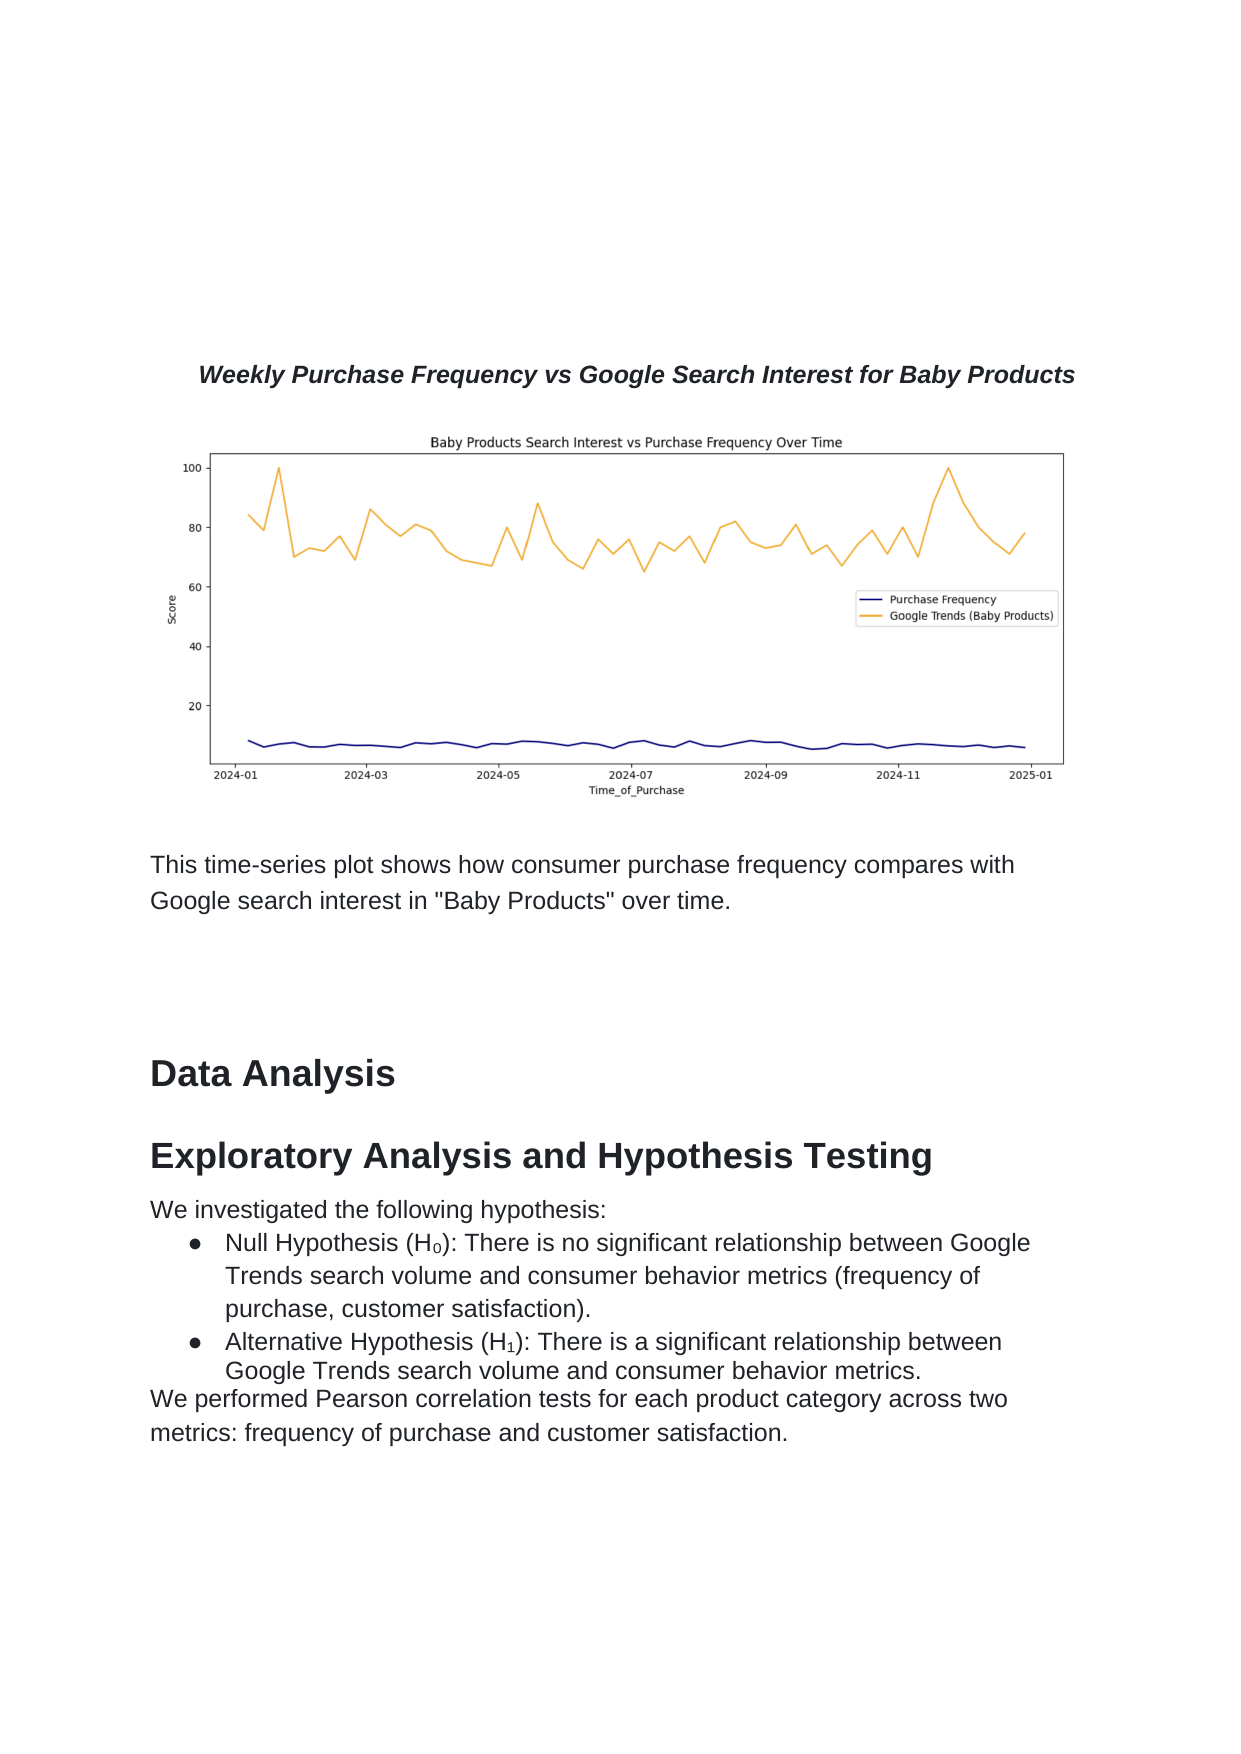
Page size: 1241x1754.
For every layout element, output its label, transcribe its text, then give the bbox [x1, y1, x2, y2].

text Weekly Purchase Frequency vs Google Search Interest for Baby Products [150, 360, 1090, 389]
subtitle Exploratory Analysis and Hypothesis Testing [150, 1134, 1090, 1176]
text We investigated the following hypothesis: [150, 1195, 1090, 1224]
list Null Hypothesis (H₀): There is no significant relationship between Google Trends search volume and consumer behavior metrics (frequency of purchase, customer satisfaction). [187, 1228, 1090, 1323]
list Alternative Hypothesis (H₁): There is a significant relationship between Google Trends search volume and consumer behavior metrics. [187, 1327, 1090, 1384]
text We performed Pearson correlation tests for each product category across two metrics: frequency of purchase and customer satisfaction. [150, 1384, 1090, 1446]
subtitle Data Analysis [150, 1051, 1090, 1094]
subtitle This time-series plot shows how consumer purchase frequency compares with Google search interest in "Baby Products" over time. [150, 850, 1090, 915]
picture [150, 426, 1091, 804]
